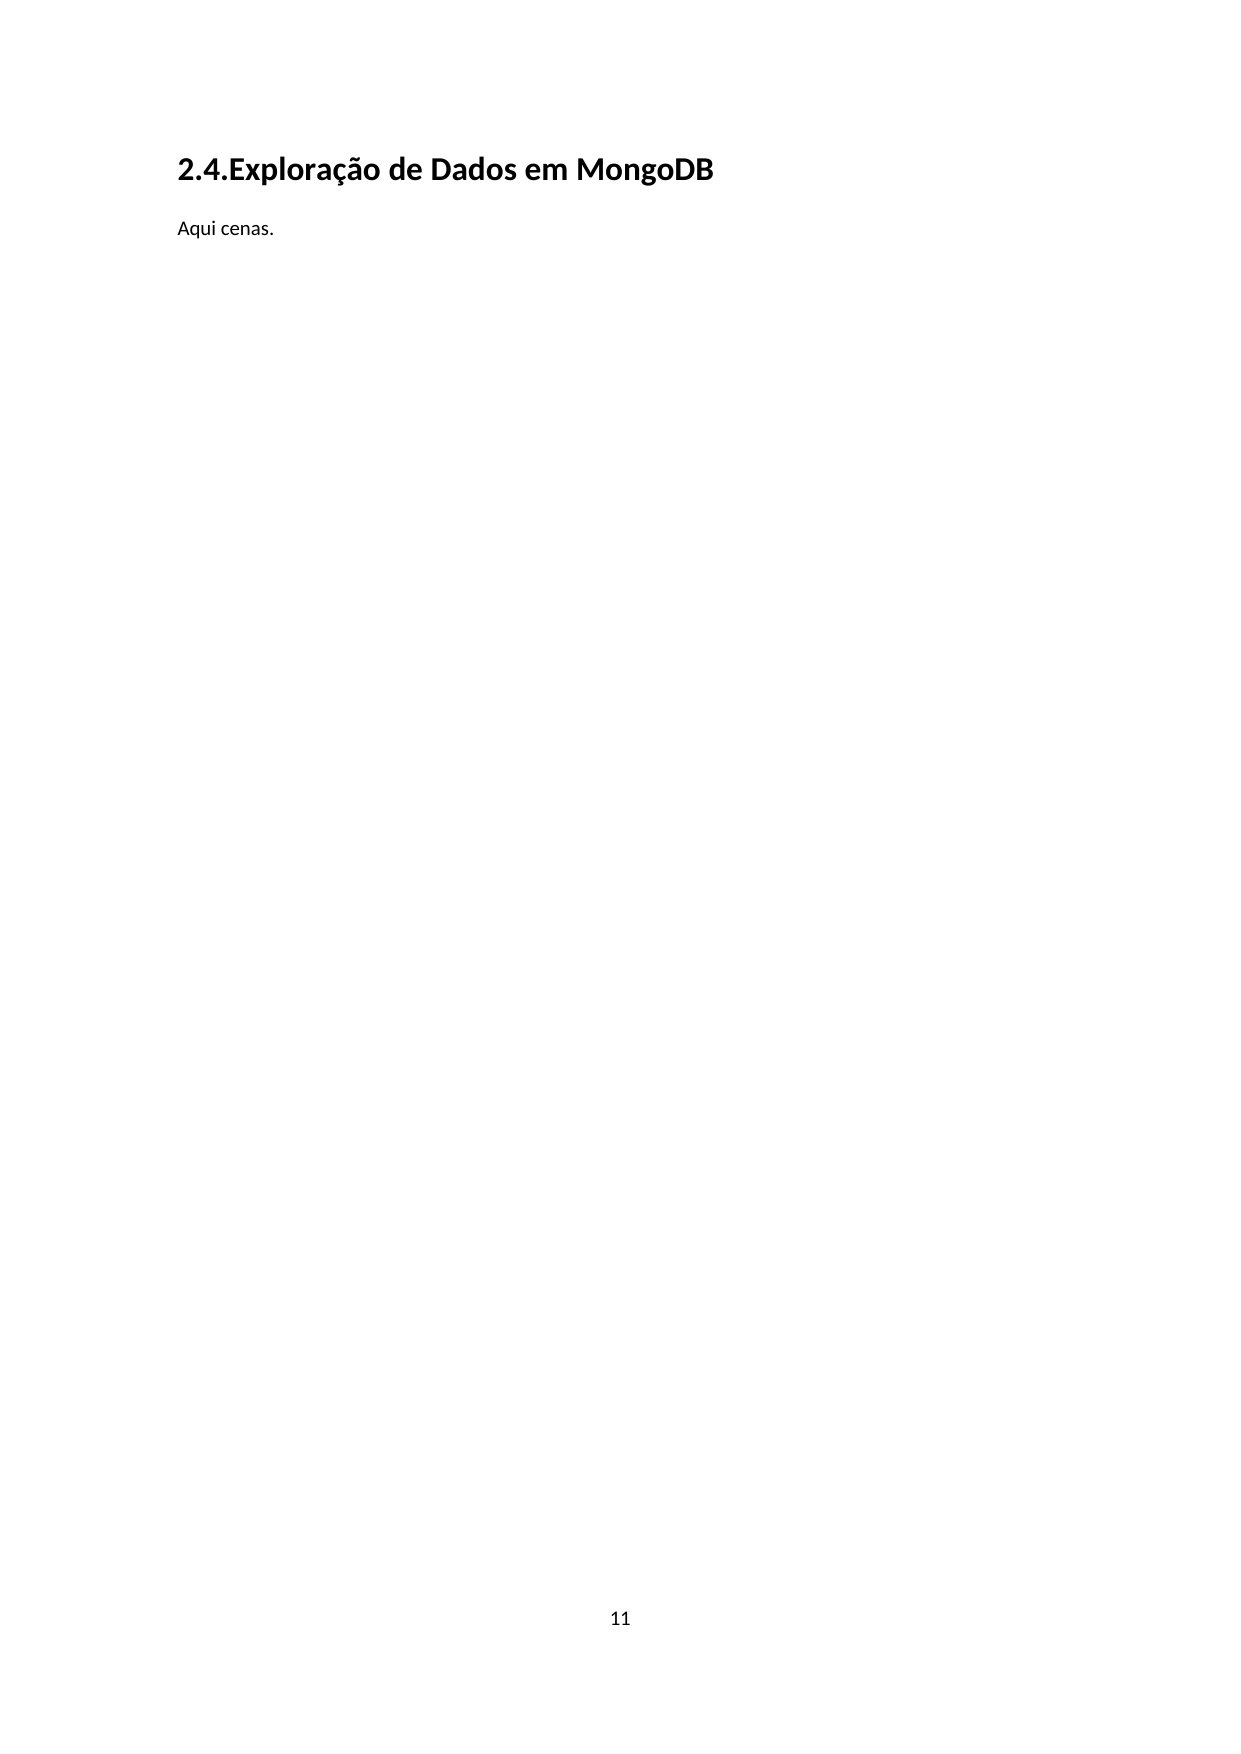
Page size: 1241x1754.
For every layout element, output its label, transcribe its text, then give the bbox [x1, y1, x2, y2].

text Exploração de Dados em MongoDB [177, 148, 1063, 188]
text Aqui cenas. [177, 215, 1063, 240]
